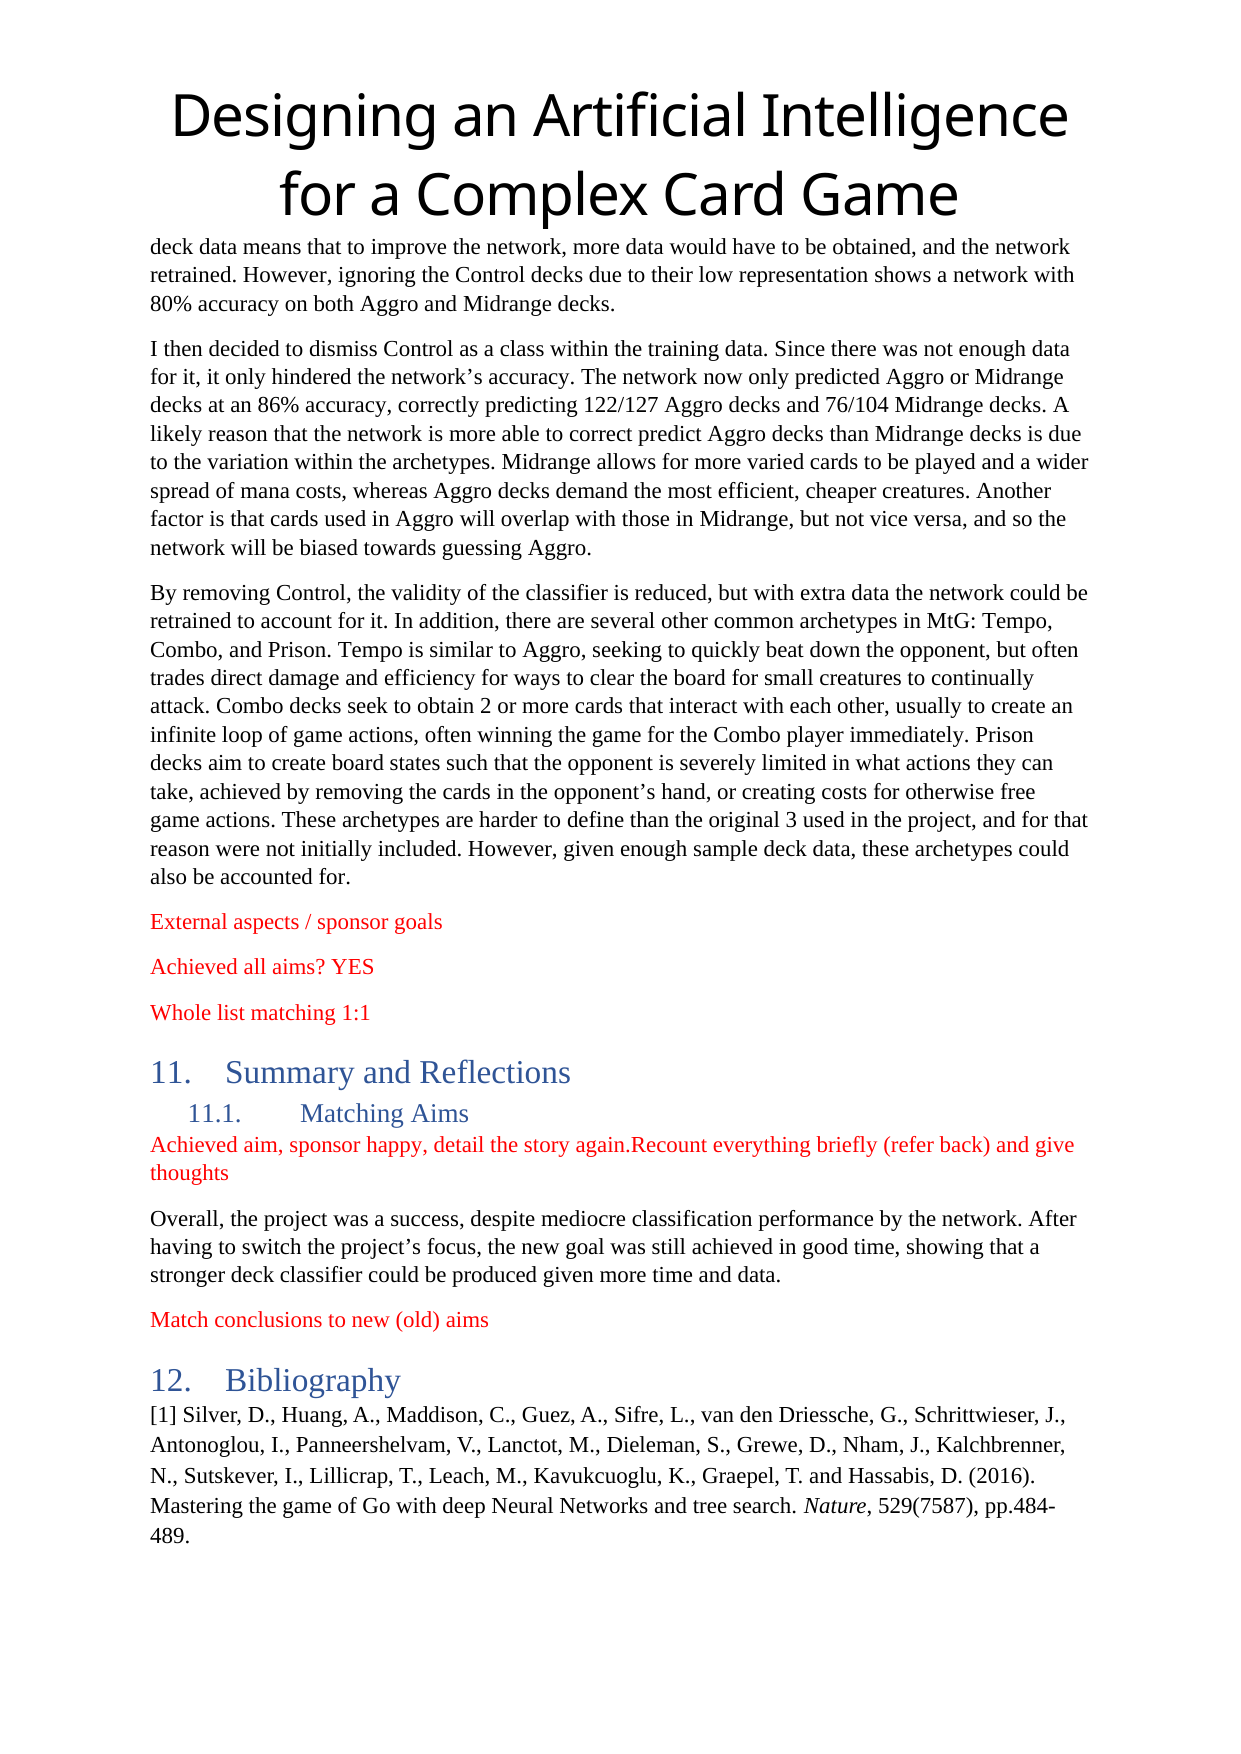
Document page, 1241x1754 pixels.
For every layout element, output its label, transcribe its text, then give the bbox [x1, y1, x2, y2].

text Whole list matching 1:1 [150, 998, 1090, 1025]
text Match conclusions to new (old) aims [150, 1307, 1090, 1333]
text By removing Control, the validity of the classifier is reduced, but with extra data the network could be retrained to account for it. In addition, there are several other common archetypes in MtG: Tempo, Combo, and Prison. Tempo is similar to Aggro, seeking to quickly beat down the opponent, but often trades direct damage and efficiency for ways to clear the board for small creatures to continually attack. Combo decks seek to obtain 2 or more cards that interact with each other, usually to create an infinite loop of game actions, often winning the game for the Combo player immediately. Prison decks aim to create board states such that the opponent is severely limited in what actions they can take, achieved by removing the cards in the opponent’s hand, or creating costs for otherwise free game actions. These archetypes are harder to define than the original 3 used in the project, and for that reason were not initially included. However, given enough sample deck data, these archetypes could also be accounted for. [150, 579, 1090, 889]
subtitle Summary and Reflections [150, 1052, 1090, 1090]
text Achieved all aims? YES [150, 953, 1090, 980]
text Overall, the project was a success, despite mediocre classification performance by the network. After having to switch the project’s focus, the new goal was still achieved in good time, showing that a stronger deck classifier could be produced given more time and data. [150, 1204, 1090, 1288]
text [1] Silver, D., Huang, A., Maddison, C., Guez, A., Sifre, L., van den Driessche, G., Schrittwieser, J., Antonoglou, I., Panneershelvam, V., Lanctot, M., Dieleman, S., Grewe, D., Nham, J., Kalchbrenner, N., Sutskever, I., Lillicrap, T., Leach, M., Kavukcuoglu, K., Graepel, T. and Hassabis, D. (2016). Mastering the game of Go with deep Neural Networks and tree search. Nature, 529(7587), pp.484-489. [150, 1401, 1090, 1548]
subtitle Matching Aims [187, 1097, 1090, 1129]
subtitle Bibliography [150, 1360, 1090, 1398]
text Achieved aim, sponsor happy, detail the story again.Recount everything briefly (refer back) and give thoughts [150, 1131, 1090, 1186]
text External aspects / sponsor goals [150, 908, 1090, 935]
